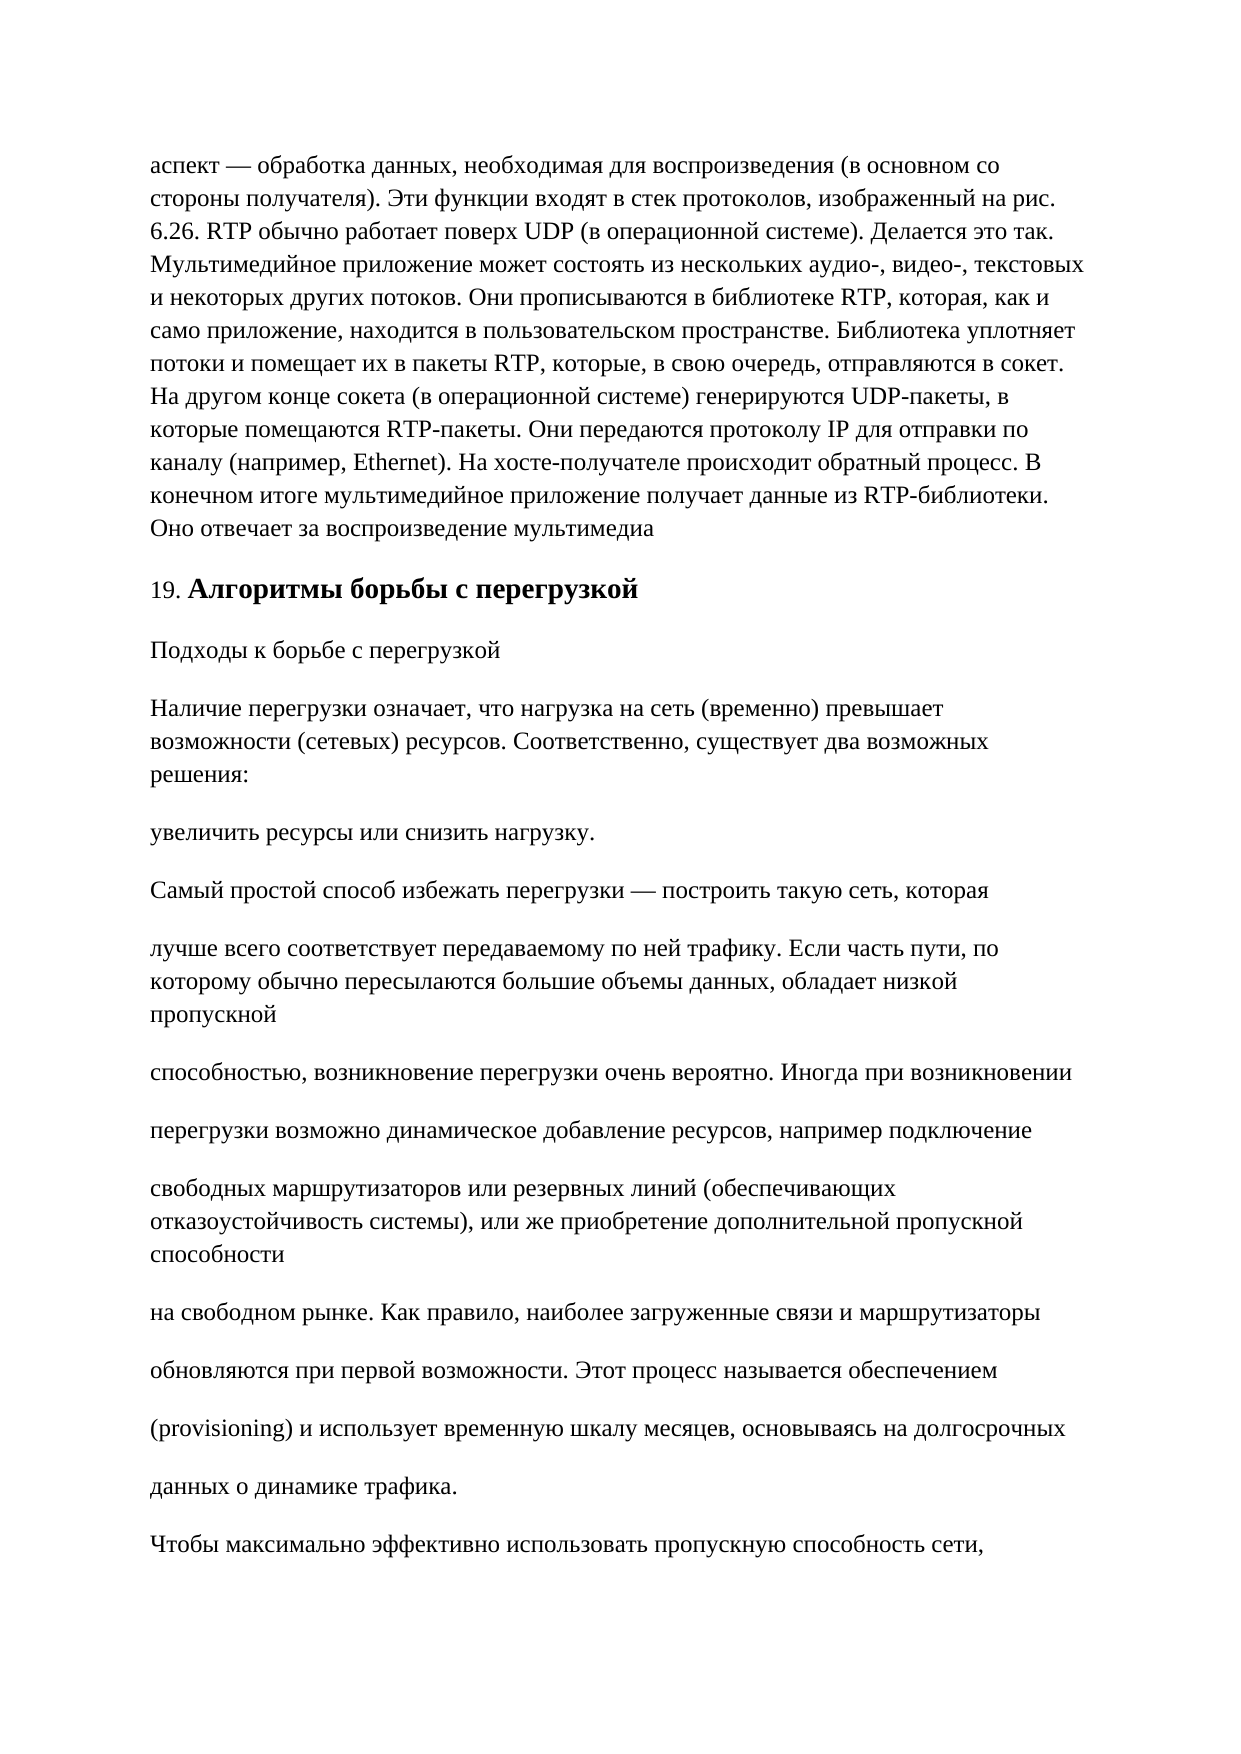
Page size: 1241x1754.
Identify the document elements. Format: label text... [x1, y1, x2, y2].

text Чтобы максимально эффективно использовать пропускную способность сети, [150, 1529, 1090, 1558]
text перегрузки возможно динамическое добавление ресурсов, например подключение [150, 1115, 1090, 1144]
text данных о динамике трафика. [150, 1471, 1090, 1500]
text Самый простой способ избежать перегрузки — построить такую сеть, которая [150, 875, 1090, 904]
text увеличить ресурсы или снизить нагрузку. [150, 817, 1090, 846]
text способностью, возникновение перегрузки очень вероятно. Иногда при возникновении [150, 1057, 1090, 1086]
text обновляются при первой возможности. Этот процесс называется обеспечением [150, 1355, 1090, 1384]
text Подходы к борьбе с перегрузкой [150, 635, 1090, 663]
text на свободном рынке. Как правило, наиболее загруженные связи и маршрутизаторы [150, 1297, 1090, 1326]
subtitle 19. Алгоритмы борьбы с перегрузкой [150, 571, 1090, 605]
text свободных маршрутизаторов или резервных линий (обеспечивающих отказоустойчивость системы), или же приобретение дополнительной пропускной способности [150, 1173, 1090, 1268]
text Наличие перегрузки означает, что нагрузка на сеть (временно) превышает возможности (сетевых) ресурсов. Соответственно, существует два возможных решения: [150, 693, 1090, 788]
text лучше всего соответствует передаваемому по ней трафику. Если часть пути, по которому обычно пересылаются большие объемы данных, обладает низкой пропускной [150, 933, 1090, 1028]
text (provisioning) и использует временную шкалу месяцев, основываясь на долгосрочных [150, 1413, 1090, 1442]
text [150, 150, 1090, 542]
